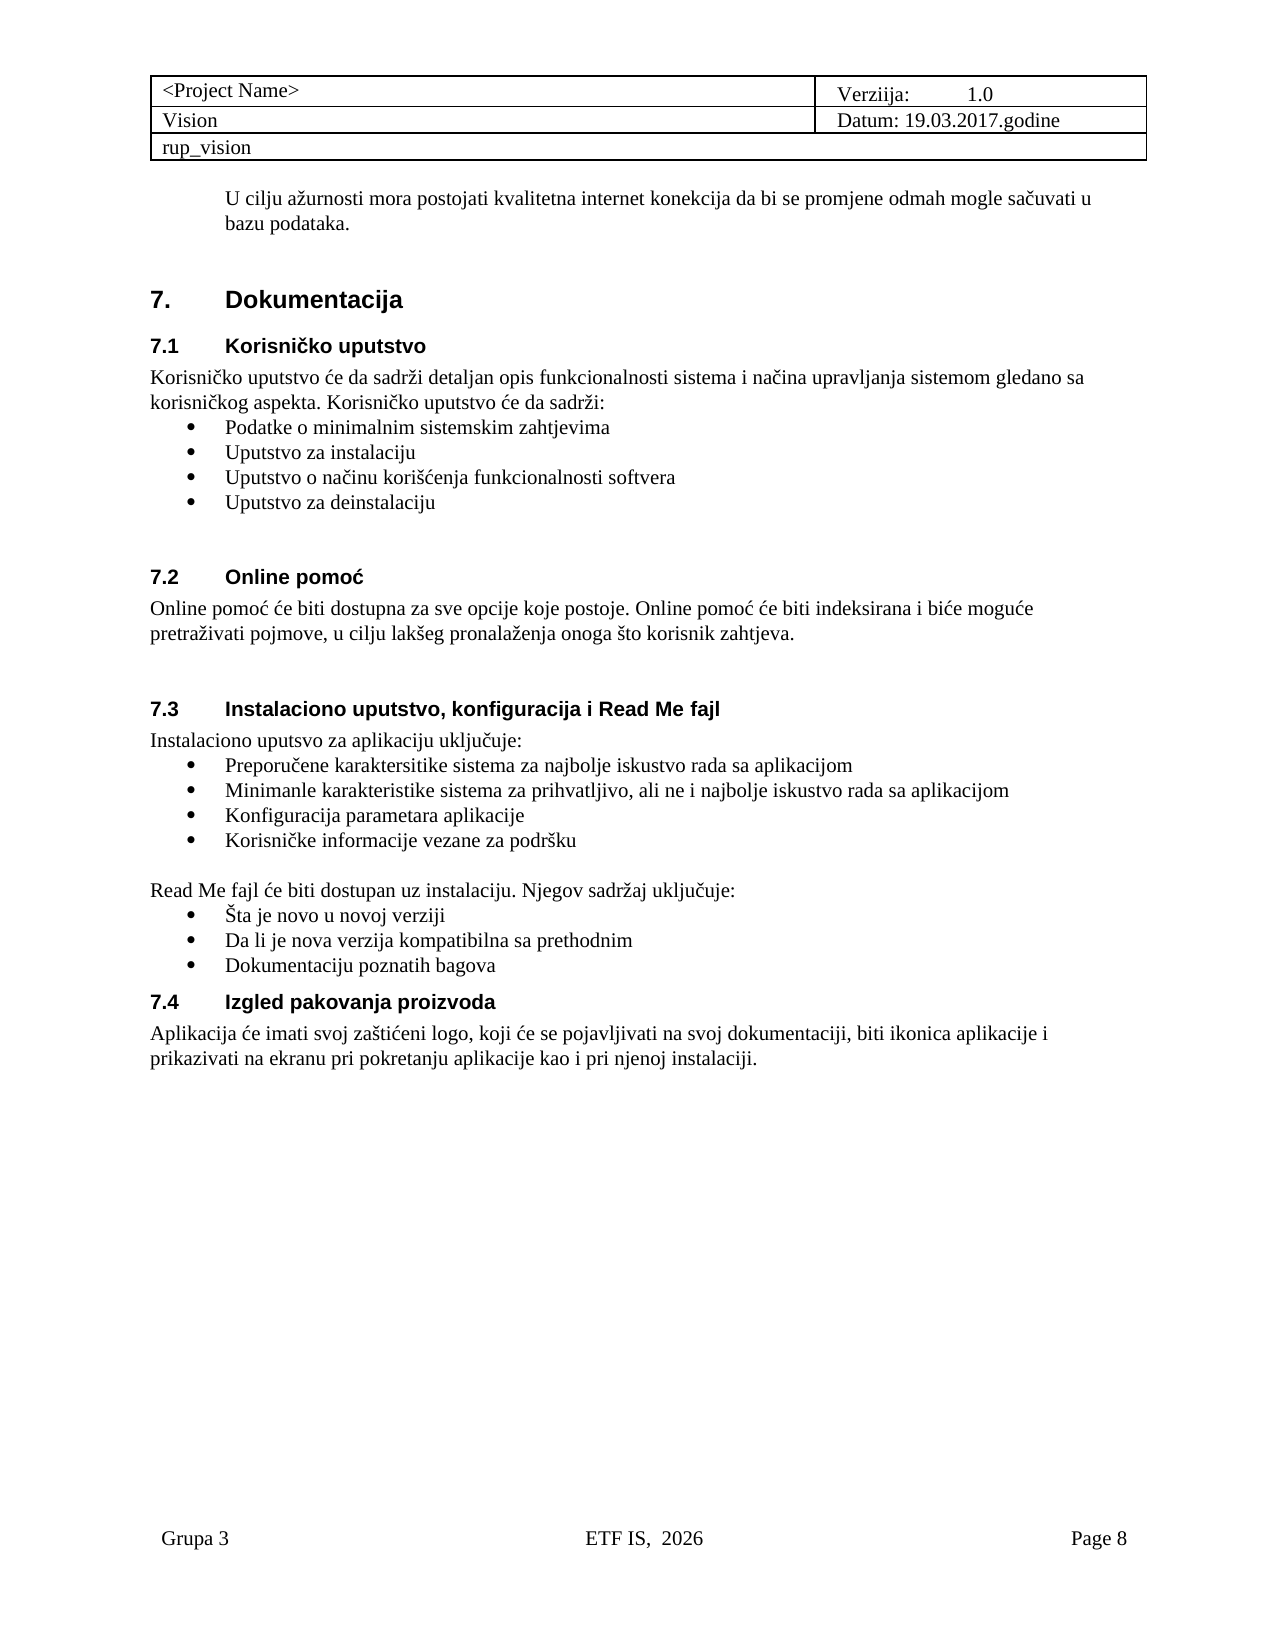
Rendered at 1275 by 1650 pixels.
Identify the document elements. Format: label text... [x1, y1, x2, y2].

text Instalaciono uputsvo za aplikaciju uključuje: [150, 727, 1125, 752]
list Minimanle karakteristike sistema za prihvatljivo, ali ne i najbolje iskustvo rada sa aplikacijom [187, 777, 1125, 802]
text Aplikacija će imati svoj zaštićeni logo, koji će se pojavljivati na svoj dokumentaciji, biti ikonica aplikacije i prikazivati na ekranu pri pokretanju aplikacije kao i pri njenoj instalaciji. [150, 1020, 1125, 1070]
list Podatke o minimalnim sistemskim zahtjevima [187, 414, 1125, 439]
text Korisničko uputstvo će da sadrži detaljan opis funkcionalnosti sistema i načina upravljanja sistemom gledano sa korisničkog aspekta. Korisničko uputstvo će da sadrži: [150, 364, 1125, 414]
subtitle Online pomoć [150, 564, 1125, 589]
list Uputstvo za deinstalaciju [187, 489, 1125, 514]
subtitle Korisničko uputstvo [150, 333, 1125, 358]
text Read Me fajl će biti dostupan uz instalaciju. Njegov sadržaj uključuje: [150, 877, 1125, 902]
list Preporučene karaktersitike sistema za najbolje iskustvo rada sa aplikacijom [187, 752, 1125, 777]
list Korisničke informacije vezane za podršku [187, 827, 1125, 852]
text Online pomoć će biti dostupna za sve opcije koje postoje. Online pomoć će biti indeksirana i biće moguće pretraživati pojmove, u cilju lakšeg pronalaženja onoga što korisnik zahtjeva. [150, 595, 1125, 645]
list Konfiguracija parametara aplikacije [187, 802, 1125, 827]
text U cilju ažurnosti mora postojati kvalitetna internet konekcija da bi se promjene odmah mogle sačuvati u bazu podataka. [225, 185, 1125, 235]
list Dokumentaciju poznatih bagova [187, 952, 1125, 977]
subtitle Instalaciono uputstvo, konfiguracija i Read Me fajl [150, 695, 1125, 720]
list Šta je novo u novoj verziji [187, 902, 1125, 927]
list Uputstvo za instalaciju [187, 439, 1125, 464]
subtitle Izgled pakovanja proizvoda [150, 989, 1125, 1014]
list Da li je nova verzija kompatibilna sa prethodnim [187, 927, 1125, 952]
subtitle Dokumentacija [150, 285, 1125, 314]
list Uputstvo o načinu korišćenja funkcionalnosti softvera [187, 464, 1125, 489]
